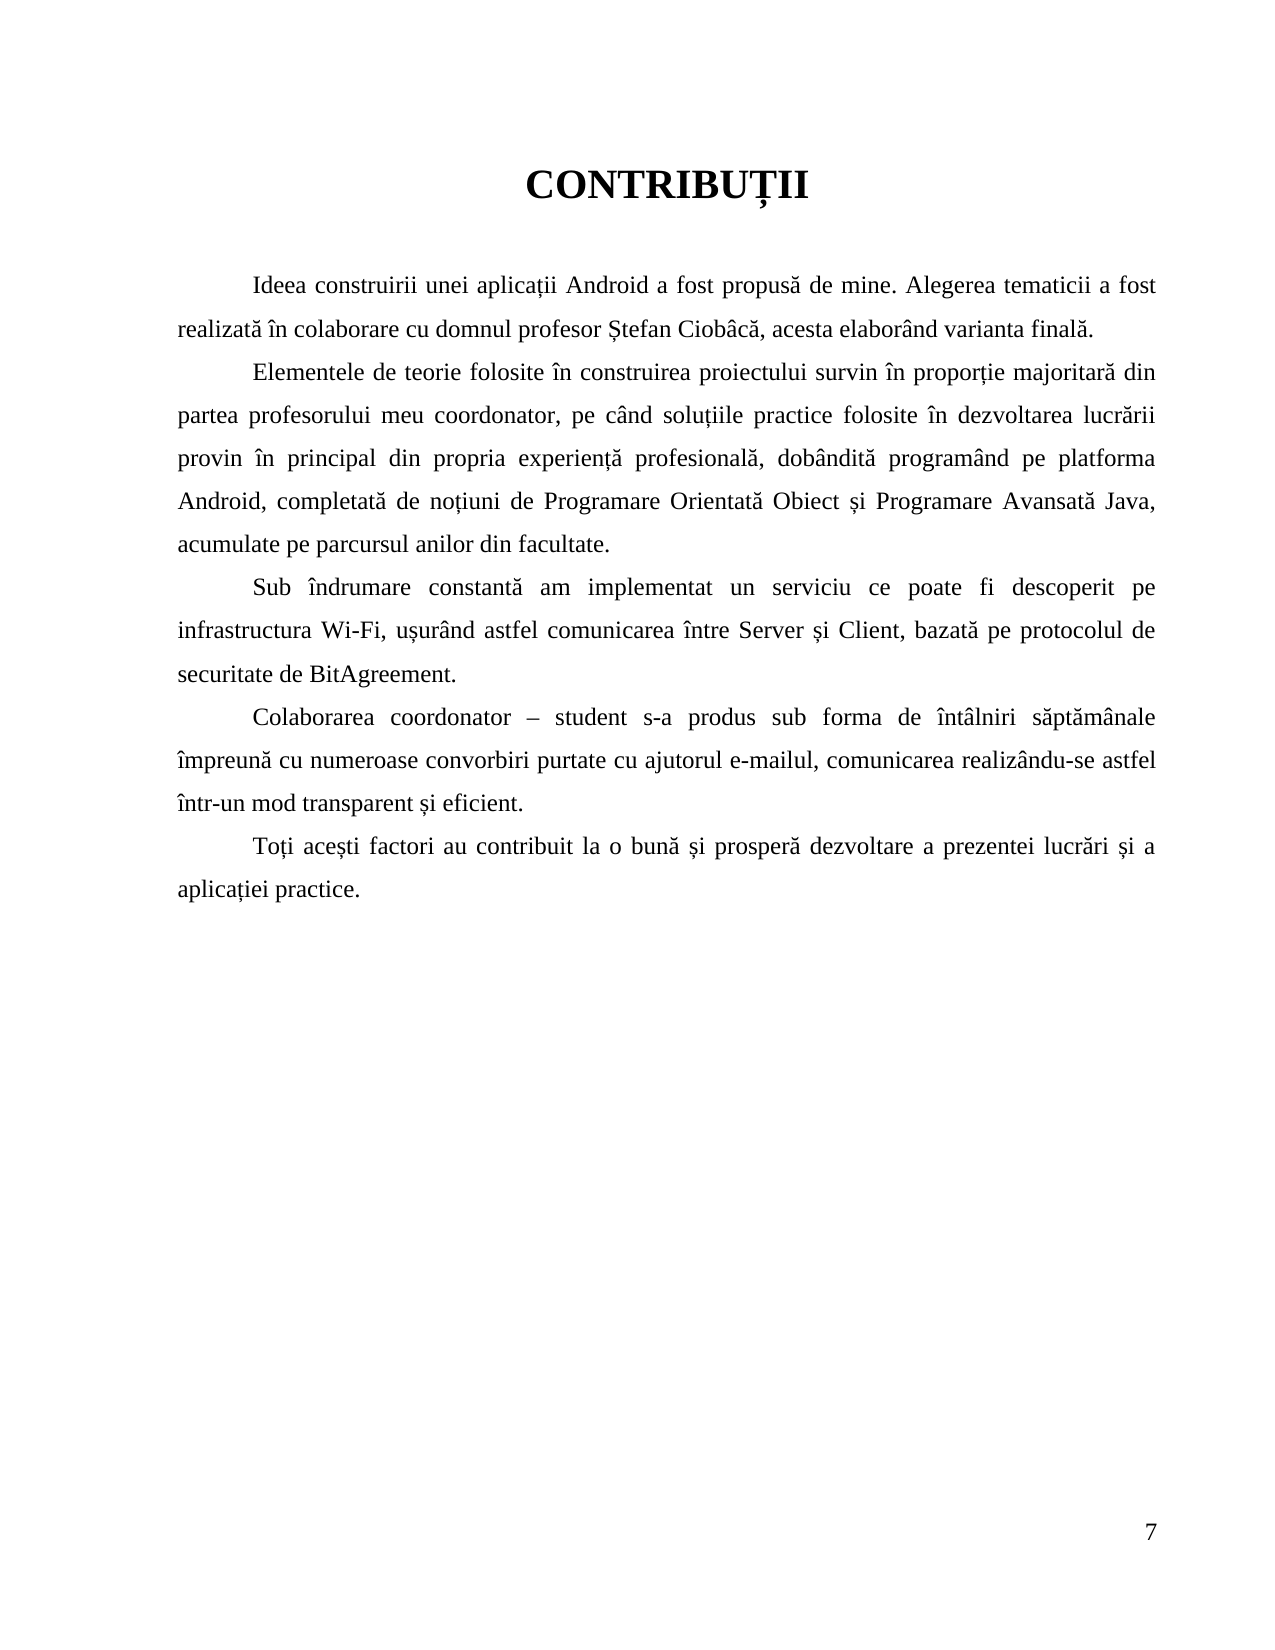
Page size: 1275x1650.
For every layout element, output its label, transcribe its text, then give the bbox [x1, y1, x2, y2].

text Toți acești factori au contribuit la o bună și prosperă dezvoltare a prezentei lucrări și a aplicației practice. [177, 831, 1157, 903]
text Sub îndrumare constantă am implementat un serviciu ce poate fi descoperit pe infrastructura Wi-Fi, ușurând astfel comunicarea între Server și Client, bazată pe protocolul de securitate de BitAgreement. [177, 572, 1157, 687]
text Ideea construirii unei aplicații Android a fost propusă de mine. Alegerea tematicii a fost realizată în colaborare cu domnul profesor Ștefan Ciobâcă, acesta elaborând varianta finală. [177, 271, 1157, 342]
subtitle CONTRIBUȚII [177, 160, 1157, 208]
text Colaborarea coordonator – student s-a produs sub forma de întâlniri săptămânale împreună cu numeroase convorbiri purtate cu ajutorul e-mailul, comunicarea realizându-se astfel într-un mod transparent și eficient. [177, 702, 1157, 817]
text Elementele de teorie folosite în construirea proiectului survin în proporție majoritară din partea profesorului meu coordonator, pe când soluțiile practice folosite în dezvoltarea lucrării provin în principal din propria experiență profesională, dobândită programând pe platforma Android, completată de noțiuni de Programare Orientată Obiect și Programare Avansată Java, acumulate pe parcursul anilor din facultate. [177, 357, 1157, 558]
